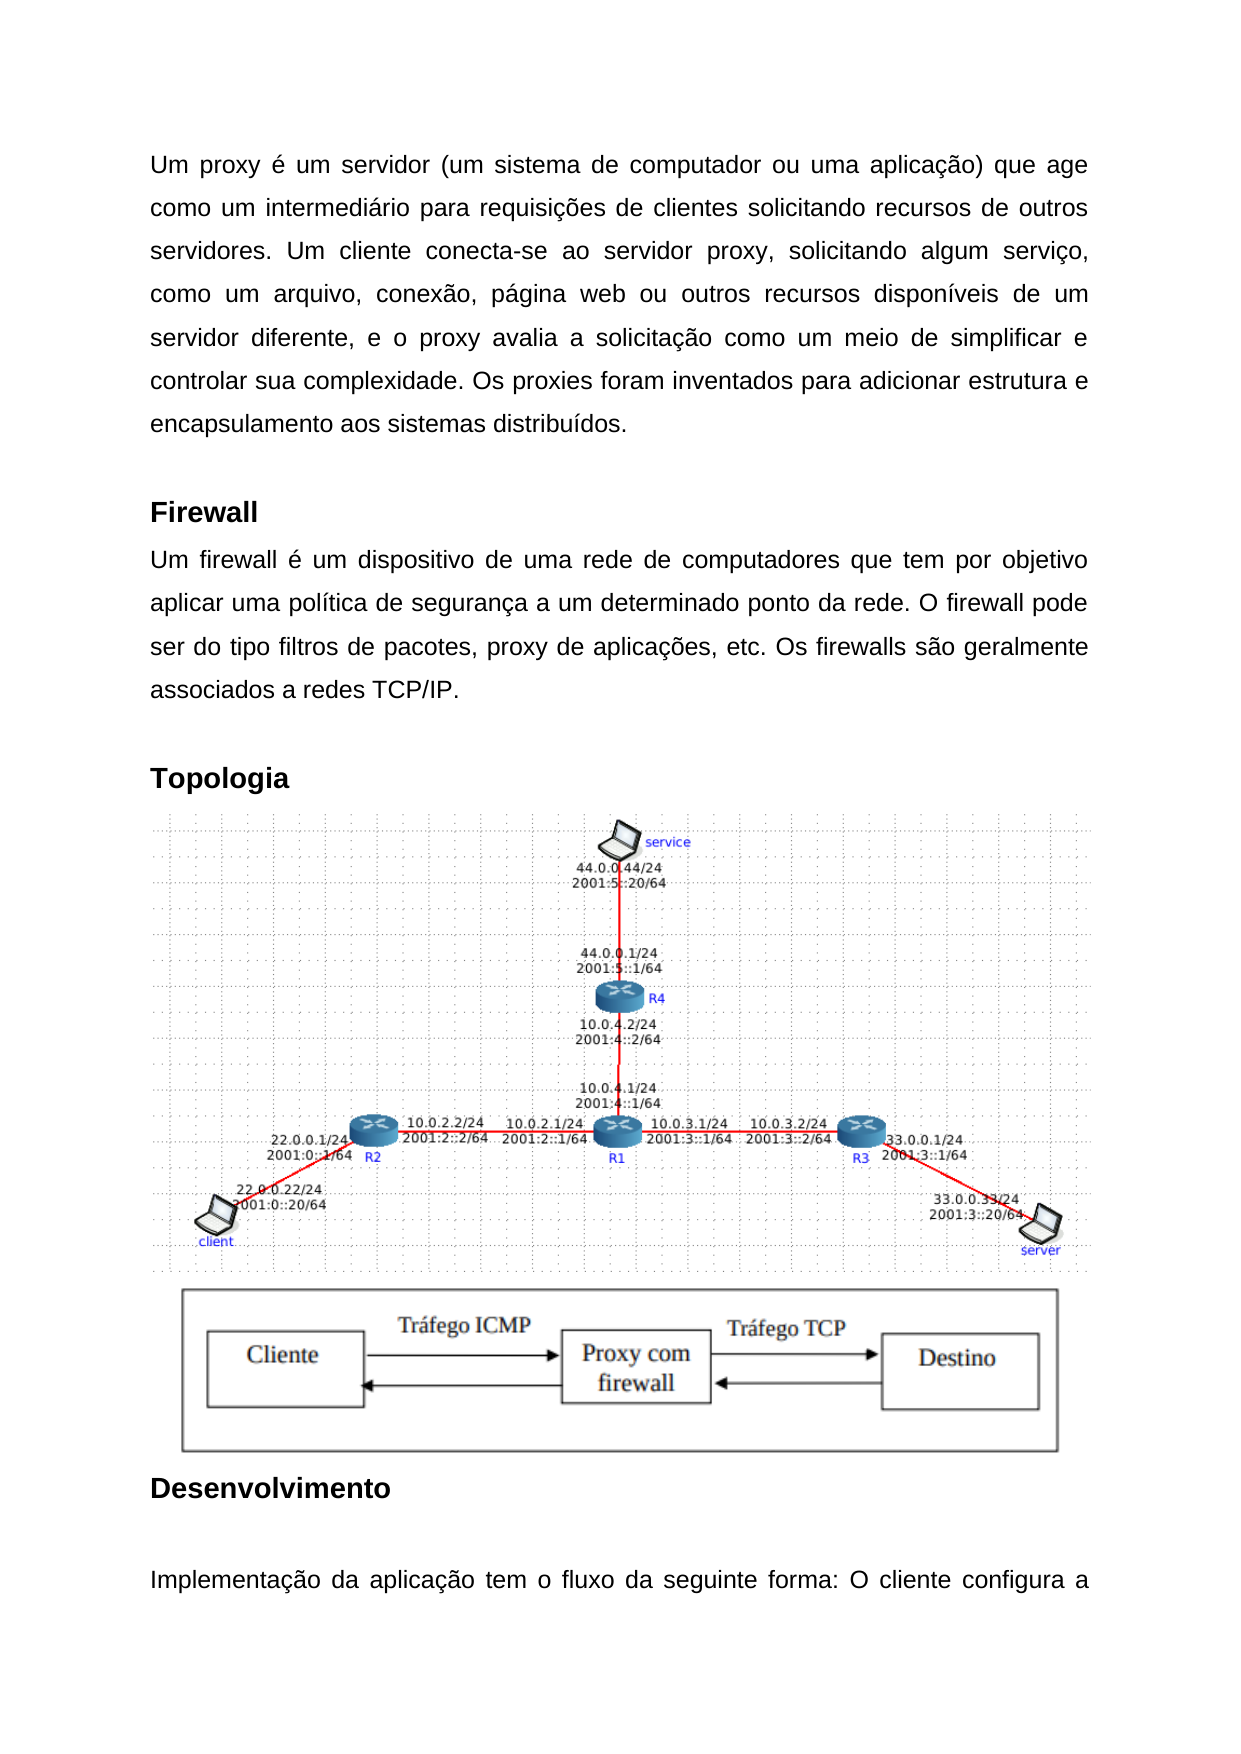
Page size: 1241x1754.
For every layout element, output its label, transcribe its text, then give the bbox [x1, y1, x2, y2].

text Topologia [150, 761, 1090, 794]
text Desenvolvimento [150, 1471, 1090, 1505]
text Implementação da aplicação tem o fluxo da seguinte forma: O cliente configura a uma conexão ao proxy para um determinado IP passado por parâmetros. [150, 1565, 1090, 1593]
text Um firewall é um dispositivo de uma rede de computadores que tem por objetivo aplicar uma política de segurança a um determinado ponto da rede. O firewall pode ser do tipo filtros de pacotes, proxy de aplicações, etc. Os firewalls são geralmente associados a redes TCP/IP. [150, 545, 1090, 703]
picture [150, 811, 1091, 1272]
text Firewall [150, 495, 1090, 528]
picture [177, 1284, 1064, 1459]
